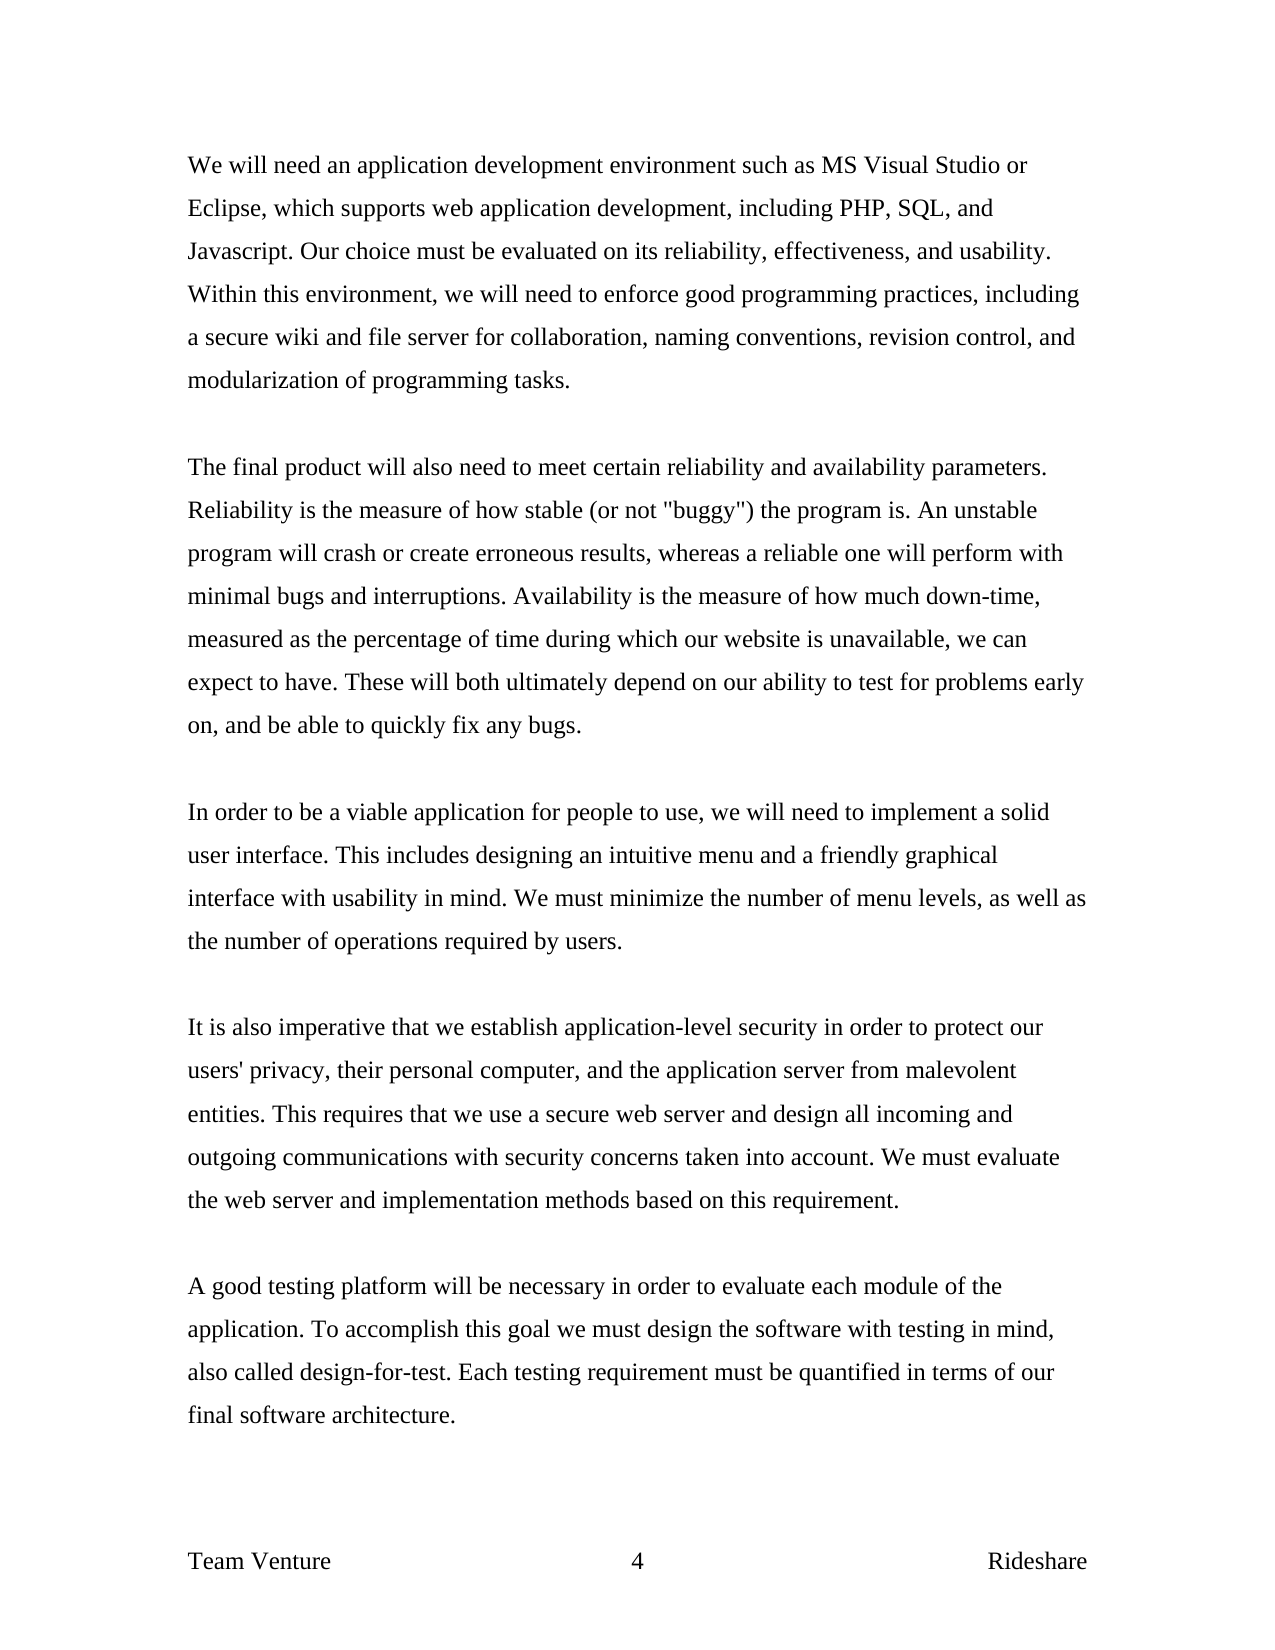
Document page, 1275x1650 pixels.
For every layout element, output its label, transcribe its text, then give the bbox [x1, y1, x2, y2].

text In order to be a viable application for people to use, we will need to implement a solid user interface. This includes designing an intuitive menu and a friendly graphical interface with usability in mind. We must minimize the number of menu levels, as well as the number of operations required by users. [187, 797, 1087, 955]
text The final product will also need to meet certain reliability and availability parameters. Reliability is the measure of how stable (or not "buggy") the program is. An unstable program will crash or create erroneous results, whereas a reliable one will perform with minimal bugs and interruptions. Availability is the measure of how much down-time, measured as the percentage of time during which our website is unavailable, we can expect to have. These will both ultimately depend on our ability to test for problems early on, and be able to quickly fix any bugs. [187, 452, 1087, 739]
text A good testing platform will be necessary in order to evaluate each module of the application. To accomplish this goal we must design the software with testing in mind, also called design-for-test. Each testing requirement must be quantified in terms of our final software architecture. [187, 1271, 1087, 1429]
text It is also imperative that we establish application-level security in order to protect our users' privacy, their personal computer, and the application server from malevolent entities. This requires that we use a secure web server and design all incoming and outgoing communications with security concerns taken into account. We must evaluate the web server and implementation methods based on this requirement. [187, 1012, 1087, 1214]
text We will need an application development environment such as MS Visual Studio or Eclipse, which supports web application development, including PHP, SQL, and Javascript. Our choice must be evaluated on its reliability, effectiveness, and usability. Within this environment, we will need to enforce good programming practices, including a secure wiki and file server for collaboration, naming conventions, revision control, and modularization of programming tasks. [187, 150, 1087, 394]
